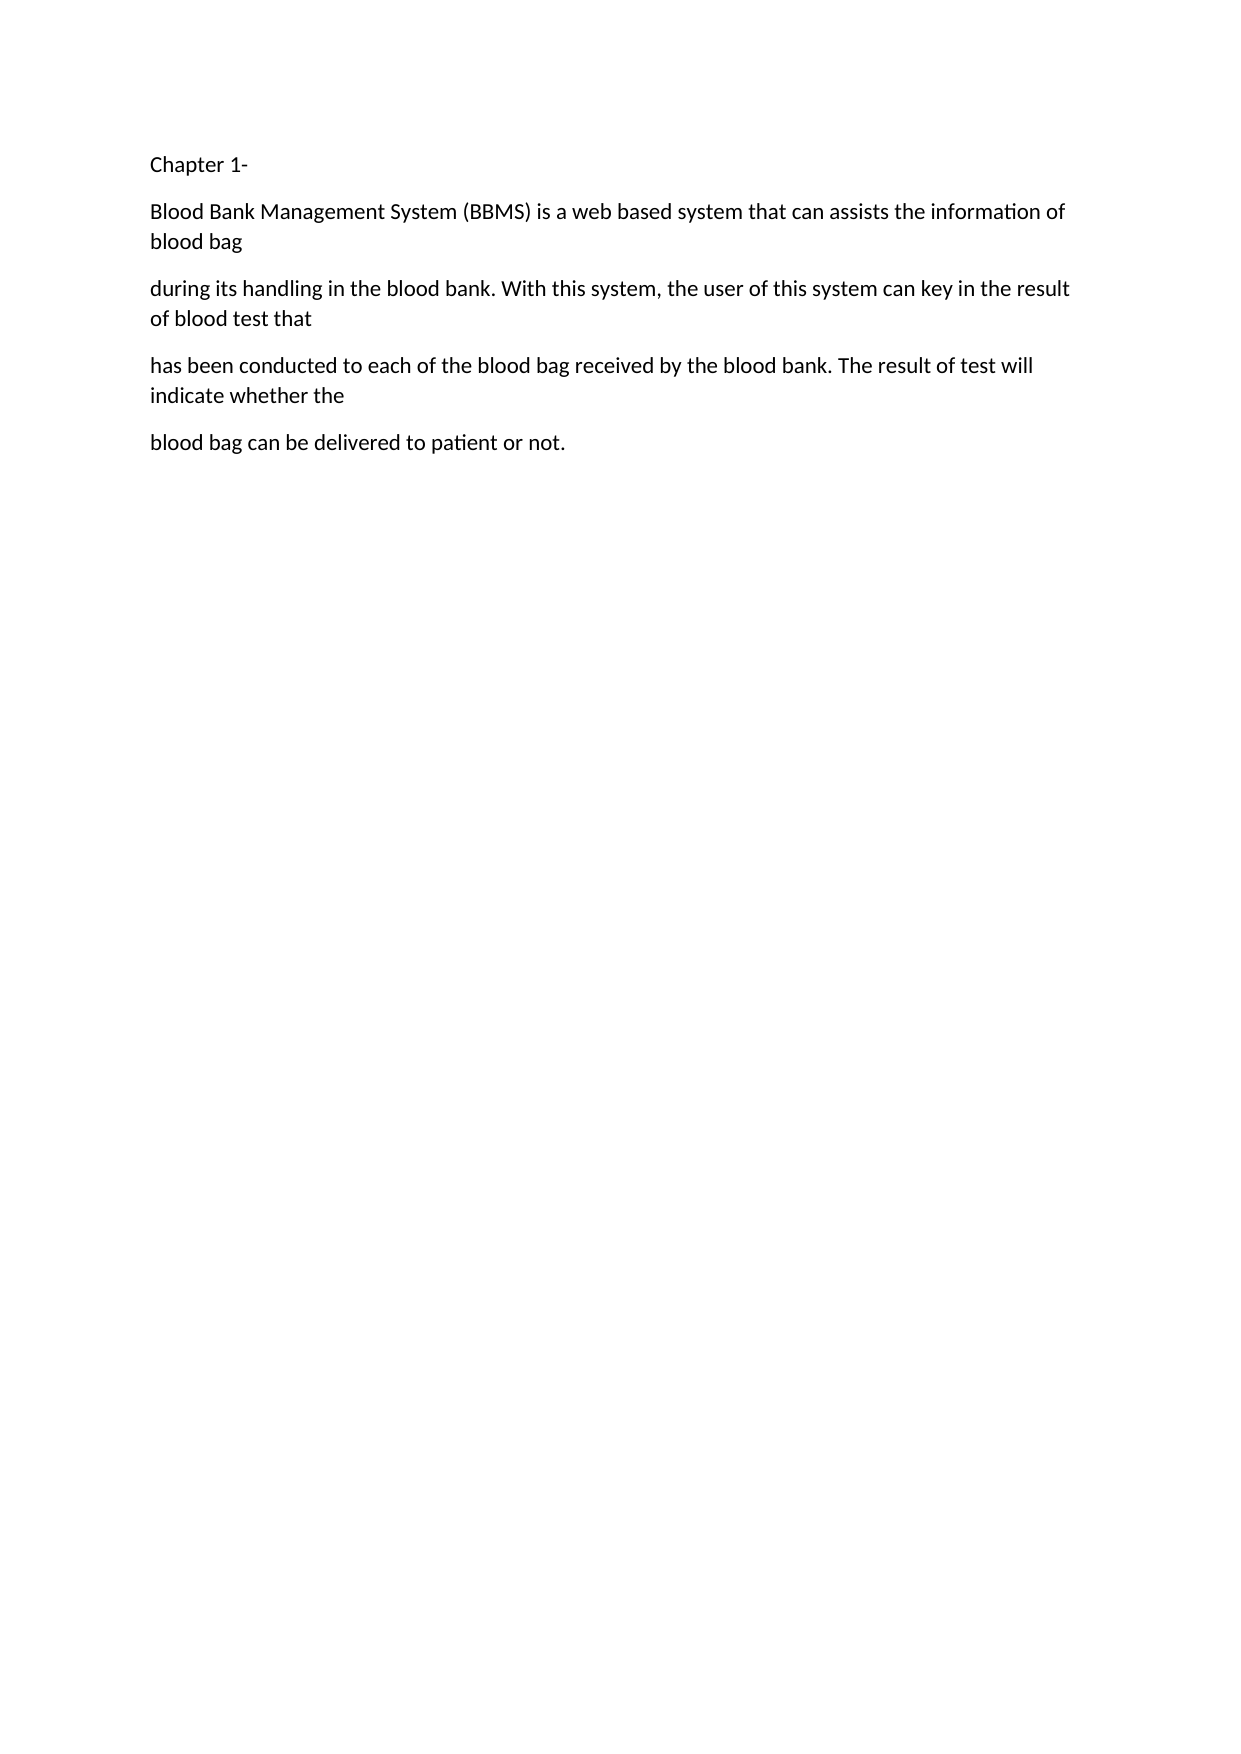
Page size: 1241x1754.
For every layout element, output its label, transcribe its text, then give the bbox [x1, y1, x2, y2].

text has been conducted to each of the blood bag received by the blood bank. The result of test will indicate whether the [150, 351, 1090, 409]
text Chapter 1- [150, 150, 1090, 178]
text during its handling in the blood bank. With this system, the user of this system can key in the result of blood test that [150, 274, 1090, 332]
text Blood Bank Management System (BBMS) is a web based system that can assists the information of blood bag [150, 197, 1090, 255]
text blood bag can be delivered to patient or not. [150, 428, 1090, 456]
